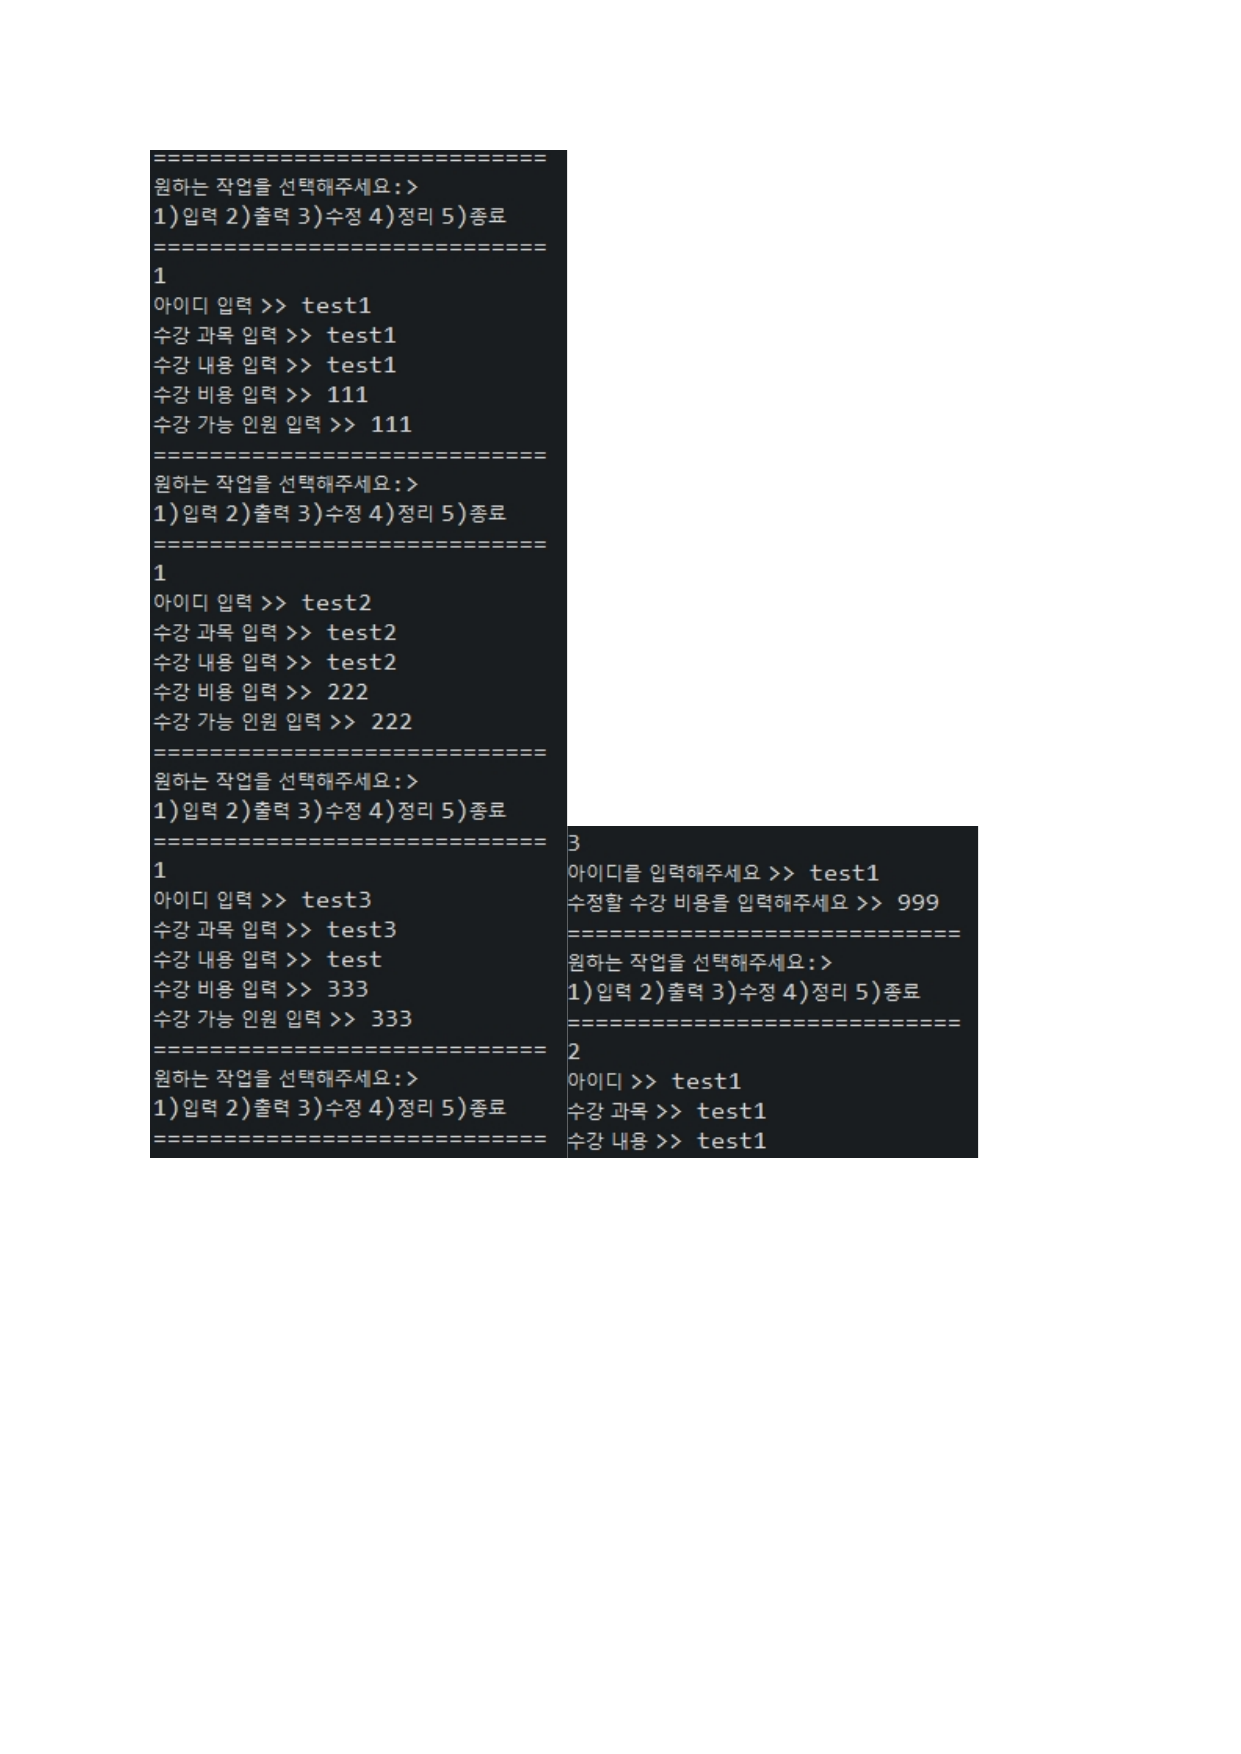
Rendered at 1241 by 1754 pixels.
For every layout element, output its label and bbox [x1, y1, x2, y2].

picture [150, 150, 979, 1158]
